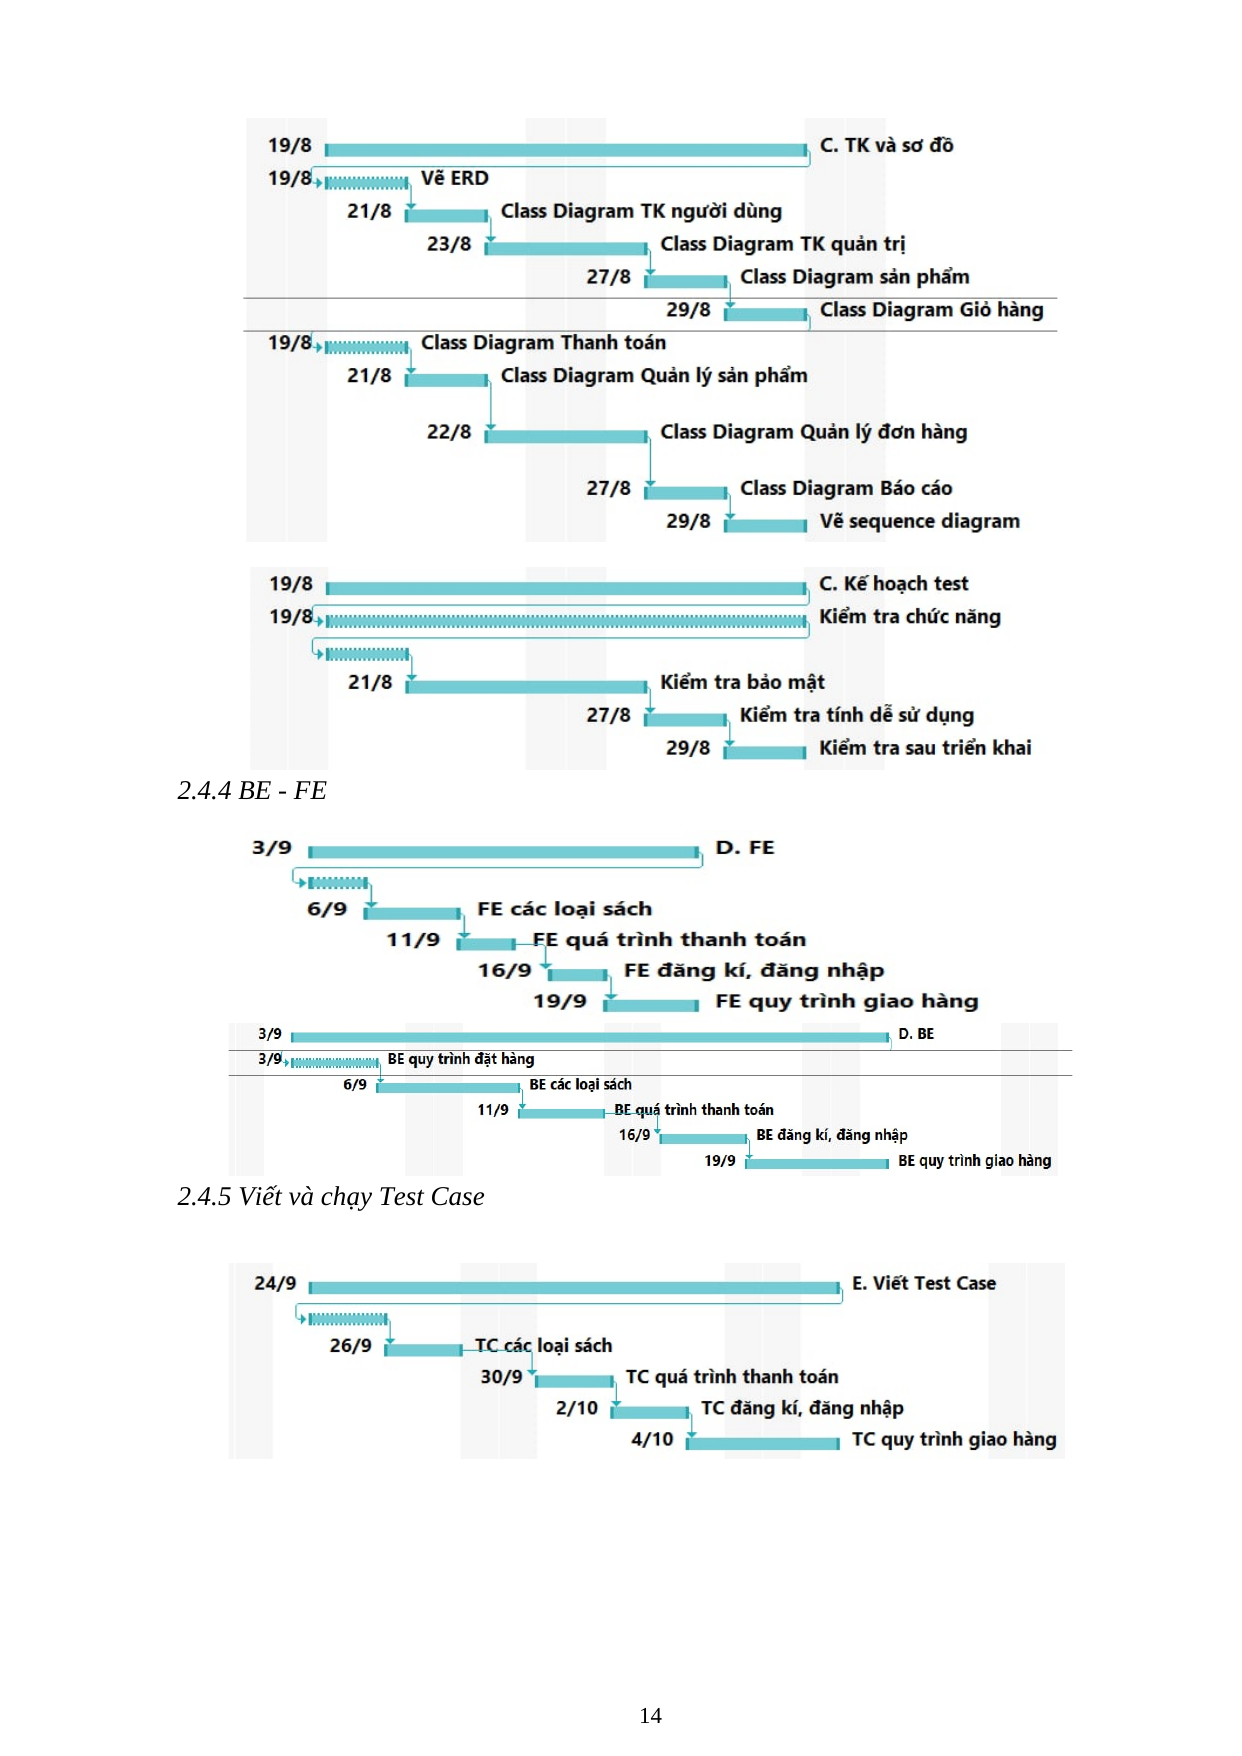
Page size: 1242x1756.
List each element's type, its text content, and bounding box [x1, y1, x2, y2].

subtitle 2.4.5 Viết và chạy Test Case [177, 1180, 1123, 1211]
picture [228, 1263, 1073, 1459]
picture [198, 831, 1103, 1176]
picture [243, 118, 1058, 542]
subtitle 2.4.4 BE - FE [177, 774, 1123, 805]
picture [250, 567, 1051, 770]
